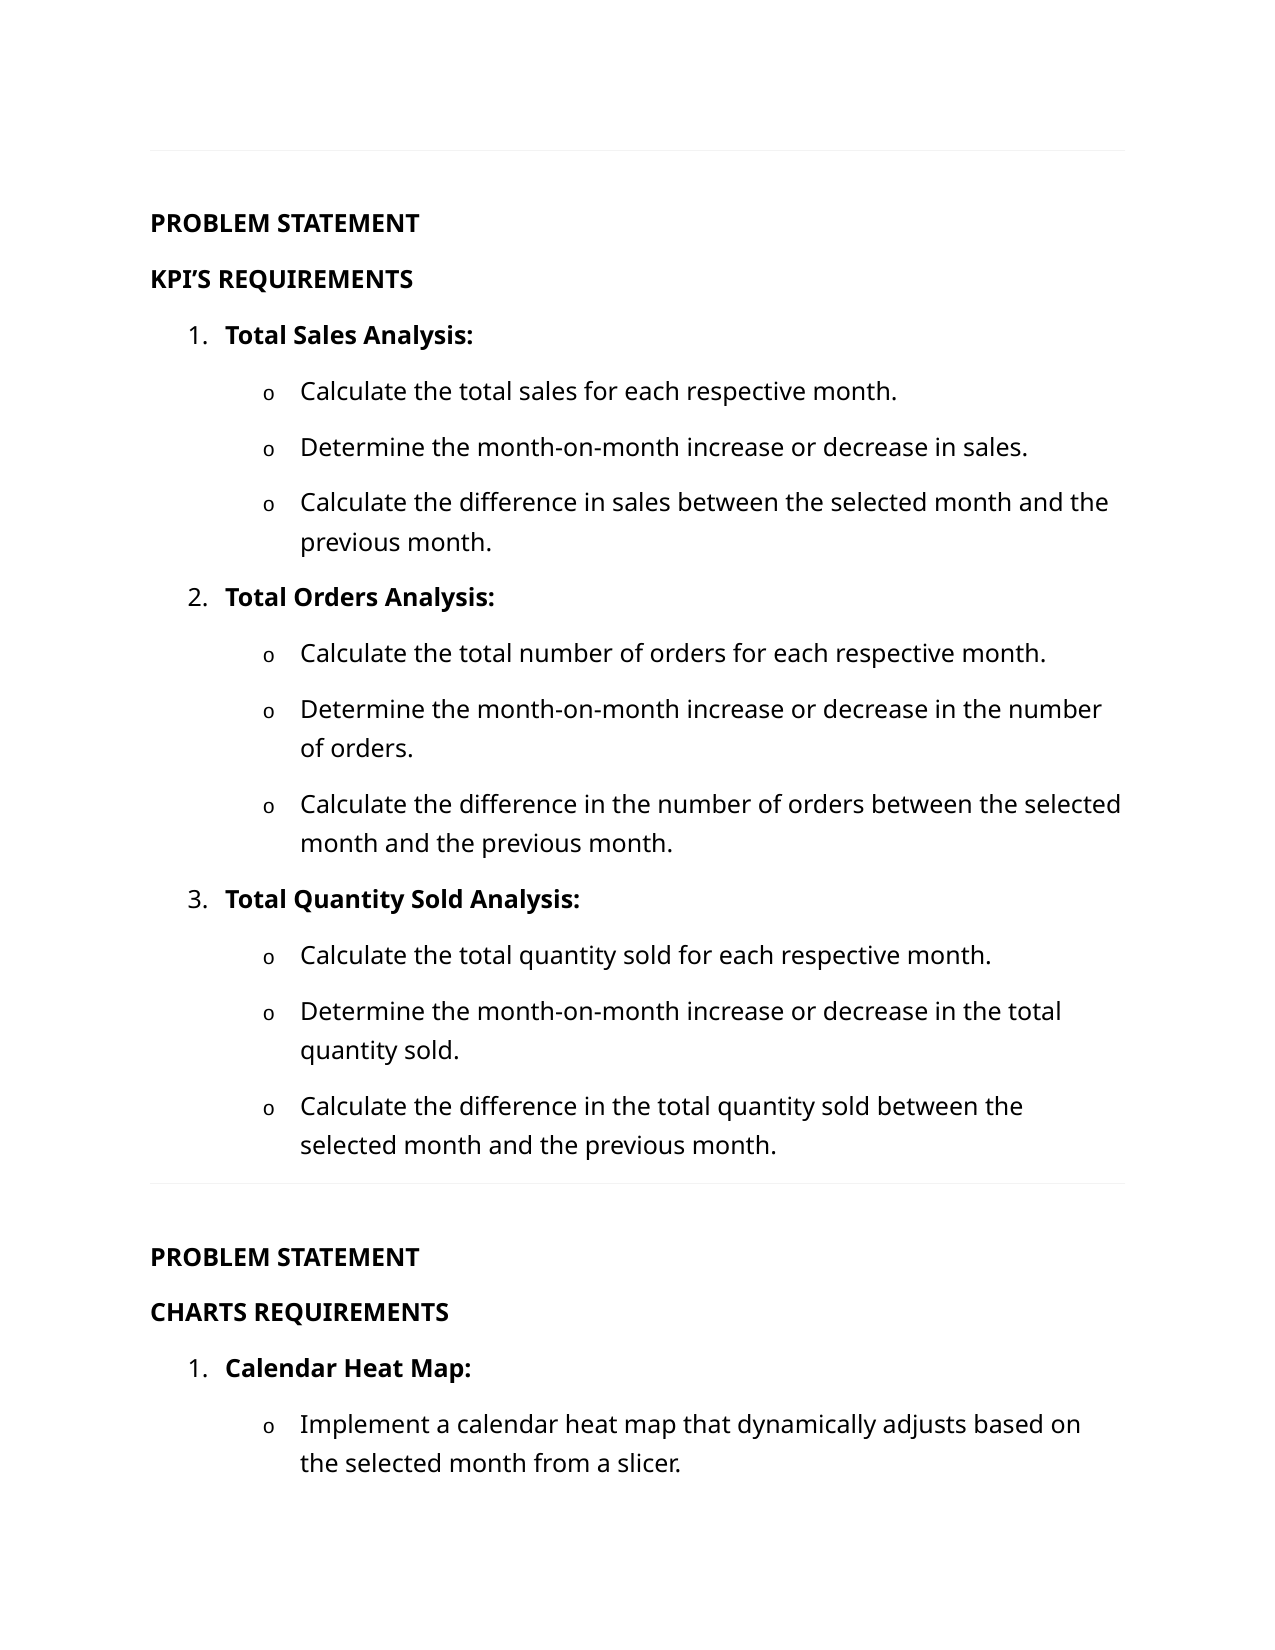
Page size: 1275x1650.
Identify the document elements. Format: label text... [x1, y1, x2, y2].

text PROBLEM STATEMENT [150, 206, 1125, 240]
list Calculate the difference in the total quantity sold between the selected month and the previous month. [262, 1088, 1125, 1162]
list Calculate the total quantity sold for each respective month. [262, 937, 1125, 972]
list Implement a calendar heat map that dynamically adjusts based on the selected month from a slicer. [262, 1407, 1125, 1480]
list Calculate the total number of orders for each respective month. [262, 636, 1125, 670]
list Total Orders Analysis: [187, 580, 1125, 614]
text KPI’S REQUIREMENTS [150, 262, 1125, 296]
list Determine the month-on-month increase or decrease in sales. [262, 429, 1125, 463]
text PROBLEM STATEMENT [150, 1239, 1125, 1273]
list Determine the month-on-month increase or decrease in the number of orders. [262, 692, 1125, 765]
list Total Quantity Sold Analysis: [187, 882, 1125, 916]
list Calendar Heat Map: [187, 1351, 1125, 1385]
list Calculate the total sales for each respective month. [262, 373, 1125, 407]
text CHARTS REQUIREMENTS [150, 1295, 1125, 1329]
list Calculate the difference in sales between the selected month and the previous month. [262, 485, 1125, 558]
list Calculate the difference in the number of orders between the selected month and the previous month. [262, 787, 1125, 860]
list Total Sales Analysis: [187, 317, 1125, 352]
list Determine the month-on-month increase or decrease in the total quantity sold. [262, 993, 1125, 1067]
